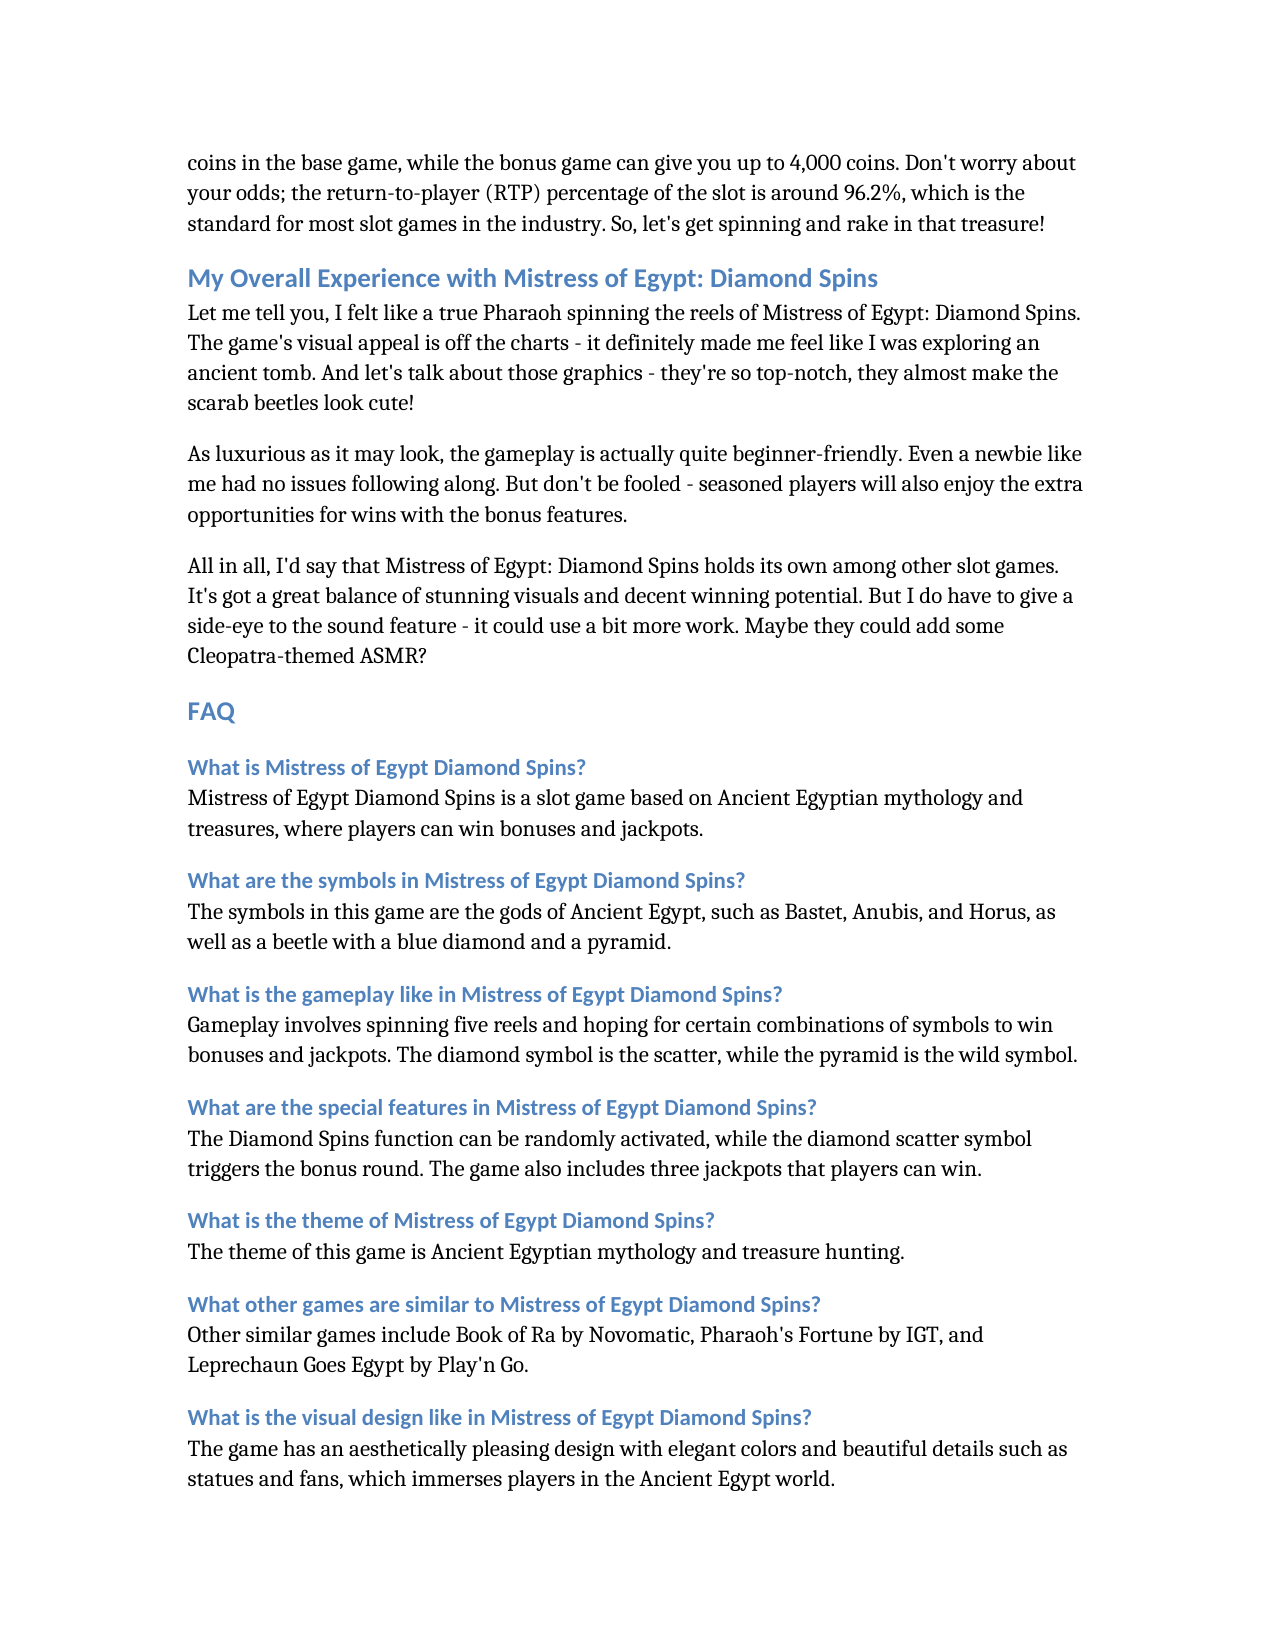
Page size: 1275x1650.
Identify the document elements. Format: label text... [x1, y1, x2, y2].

subtitle What are the special features in Mistress of Egypt Diamond Spins? [187, 1093, 1087, 1121]
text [187, 150, 1087, 237]
text The symbols in this game are the gods of Ancient Egypt, such as Bastet, Anubis, and Horus, as well as a beetle with a blue diamond and a pyramid. [187, 898, 1087, 955]
text All in all, I'd say that Mistress of Egypt: Diamond Spins holds its own among other slot games. It's got a great balance of stunning visuals and decent winning potential. But I do have to give a side-eye to the sound feature - it could use a bit more work. Maybe they could add some Cleopatra-themed ASMR? [187, 552, 1087, 669]
subtitle FAQ [187, 694, 1087, 727]
subtitle My Overall Experience with Mistress of Egypt: Diamond Spins [187, 261, 1087, 294]
text Gameplay involves spinning five reels and hoping for certain combinations of symbols to win bonuses and jackpots. The diamond symbol is the scatter, while the pyramid is the wild symbol. [187, 1012, 1087, 1068]
text Other similar games include Book of Ra by Novomatic, Pharaoh's Fortune by IGT, and Leprechaun Goes Egypt by Play'n Go. [187, 1322, 1087, 1379]
subtitle What is the gameplay like in Mistress of Egypt Diamond Spins? [187, 980, 1087, 1008]
text Mistress of Egypt Diamond Spins is a slot game based on Ancient Egyptian mythology and treasures, where players can win bonuses and jackpots. [187, 785, 1087, 842]
subtitle What are the symbols in Mistress of Egypt Diamond Spins? [187, 866, 1087, 894]
text The Diamond Spins function can be randomly activated, while the diamond scatter symbol triggers the bonus round. The game also includes three jackpots that players can win. [187, 1125, 1087, 1182]
subtitle What is Mistress of Egypt Diamond Spins? [187, 753, 1087, 781]
text Let me tell you, I felt like a true Pharaoh spinning the reels of Mistress of Egypt: Diamond Spins. The game's visual appeal is off the charts - it definitely made me feel like I was exploring an ancient tomb. And let's talk about those graphics - they're so top-notch, they almost make the scarab beetles look cute! [187, 299, 1087, 416]
text As luxurious as it may look, the gameplay is actually quite beginner-friendly. Even a newbie like me had no issues following along. But don't be fooled - seasoned players will also enjoy the extra opportunities for wins with the bonus features. [187, 441, 1087, 528]
subtitle What is the visual design like in Mistress of Egypt Diamond Spins? [187, 1403, 1087, 1431]
subtitle What is the theme of Mistress of Egypt Diamond Spins? [187, 1207, 1087, 1235]
text The game has an aesthetically pleasing design with elegant colors and beautiful details such as statues and fans, which immerses players in the Ancient Egypt world. [187, 1436, 1087, 1492]
text The theme of this game is Ancient Egyptian mythology and treasure hunting. [187, 1239, 1087, 1265]
subtitle What other games are similar to Mistress of Egypt Diamond Spins? [187, 1290, 1087, 1318]
